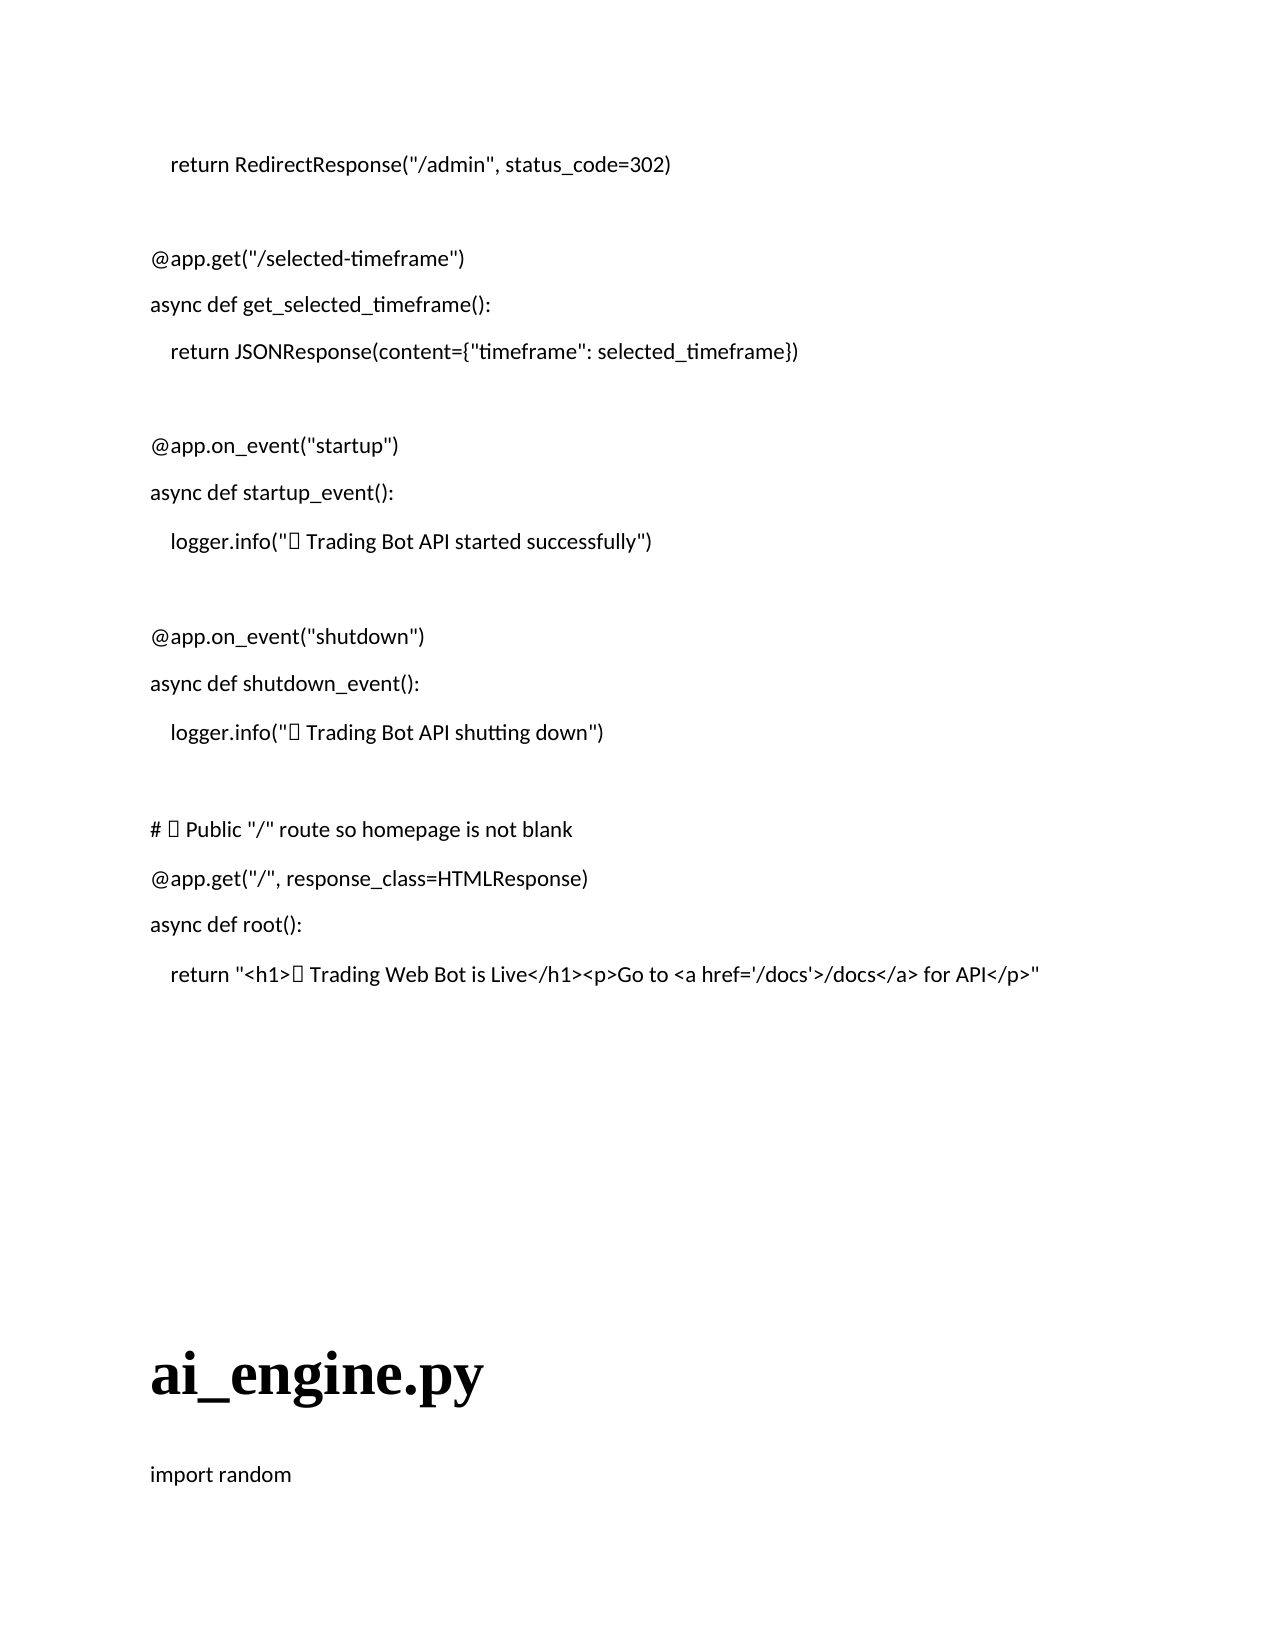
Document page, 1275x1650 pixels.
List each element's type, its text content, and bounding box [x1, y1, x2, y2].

text async def shutdown_event(): [150, 669, 1125, 697]
text logger.info("🚀 Trading Bot API started successfully") [150, 525, 1125, 556]
text return JSONResponse(content={"timeframe": selected_timeframe}) [150, 337, 1125, 366]
text @app.on_event("startup") [150, 431, 1125, 459]
text @app.get("/selected-timeframe") [150, 244, 1125, 272]
text @app.on_event("shutdown") [150, 622, 1125, 650]
text # ✅ Public "/" route so homepage is not blank [150, 813, 1125, 844]
text async def get_selected_timeframe(): [150, 291, 1125, 319]
text async def root(): [150, 911, 1125, 939]
text async def startup_event(): [150, 478, 1125, 506]
text import random [150, 1461, 1125, 1489]
text logger.info("🛑 Trading Bot API shutting down") [150, 716, 1125, 747]
text return "<h1>✅ Trading Web Bot is Live</h1><p>Go to <a href='/docs'>/docs</a> for API</p>" [150, 957, 1125, 989]
text return RedirectResponse("/admin", status_code=302) [150, 150, 1125, 178]
subtitle ai_engine.py [150, 1336, 1125, 1408]
text @app.get("/", response_class=HTMLResponse) [150, 864, 1125, 892]
